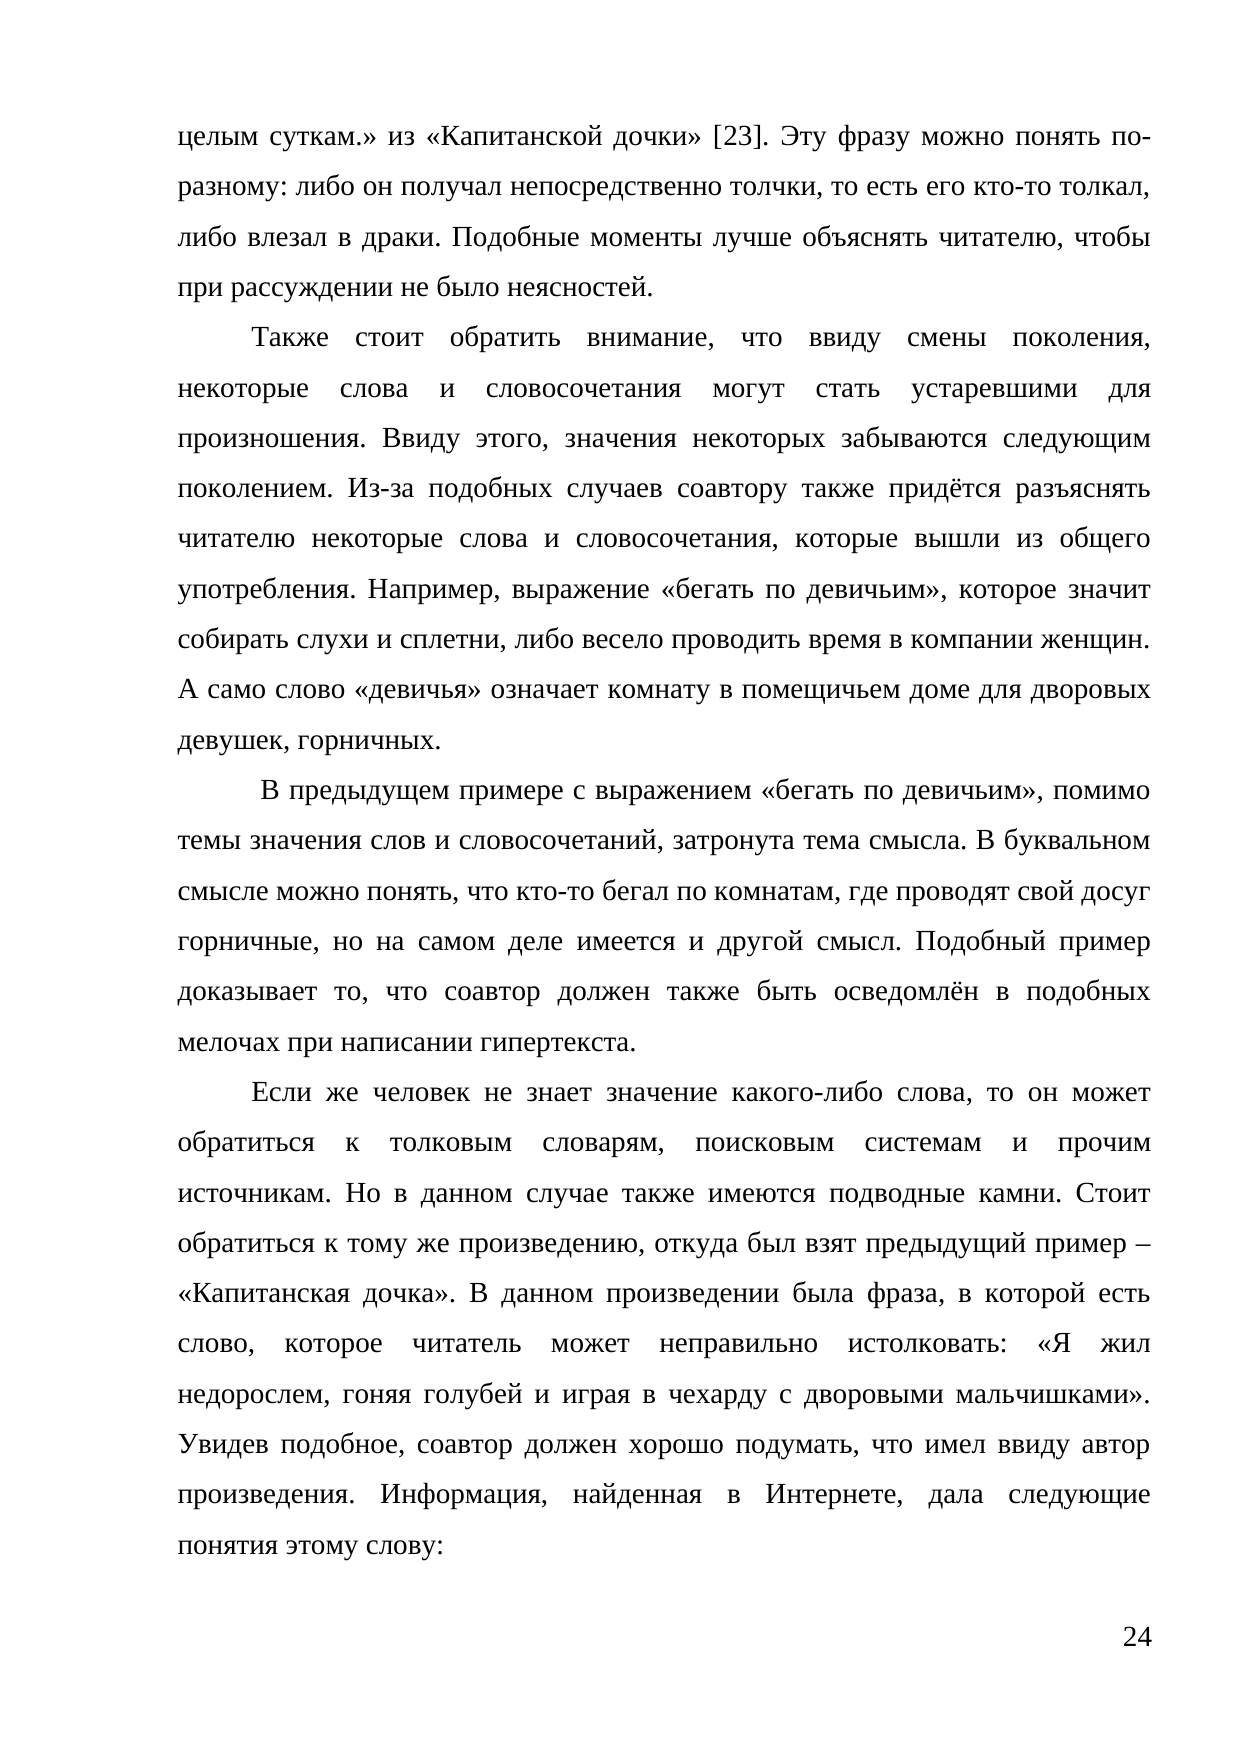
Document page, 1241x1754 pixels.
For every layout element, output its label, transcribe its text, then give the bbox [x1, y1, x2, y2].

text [177, 118, 1152, 303]
text В предыдущем примере с выражением «бегать по девичьим», помимо темы значения слов и словосочетаний, затронута тема смысла. В буквальном смысле можно понять, что кто-то бегал по комнатам, где проводят свой досуг горничные, но на самом деле имеется и другой смысл. Подобный пример доказывает то, что соавтор должен также быть осведомлён в подобных мелочах при написании гипертекста. [177, 772, 1152, 1057]
text Если же человек не знает значение какого-либо слова, то он может обратиться к толковым словарям, поисковым системам и прочим источникам. Но в данном случае также имеются подводные камни. Стоит обратиться к тому же произведению, откуда был взят предыдущий пример – «Капитанская дочка». В данном произведении была фраза, в которой есть слово, которое читатель может неправильно истолковать: «Я жил недорослем, гоняя голубей и играя в чехарду с дворовыми мальчишками». Увидев подобное, соавтор должен хорошо подумать, что имел ввиду автор произведения. Информация, найденная в Интернете, дала следующие понятия этому слову: [177, 1074, 1152, 1560]
text Также стоит обратить внимание, что ввиду смены поколения, некоторые слова и словосочетания могут стать устаревшими для произношения. Ввиду этого, значения некоторых забываются следующим поколением. Из-за подобных случаев соавтору также придётся разъяснять читателю некоторые слова и словосочетания, которые вышли из общего употребления. Например, выражение «бегать по девичьим», которое значит собирать слухи и сплетни, либо весело проводить время в компании женщин. А само слово «девичья» означает комнату в помещичьем доме для дворовых девушек, горничных. [177, 319, 1152, 755]
